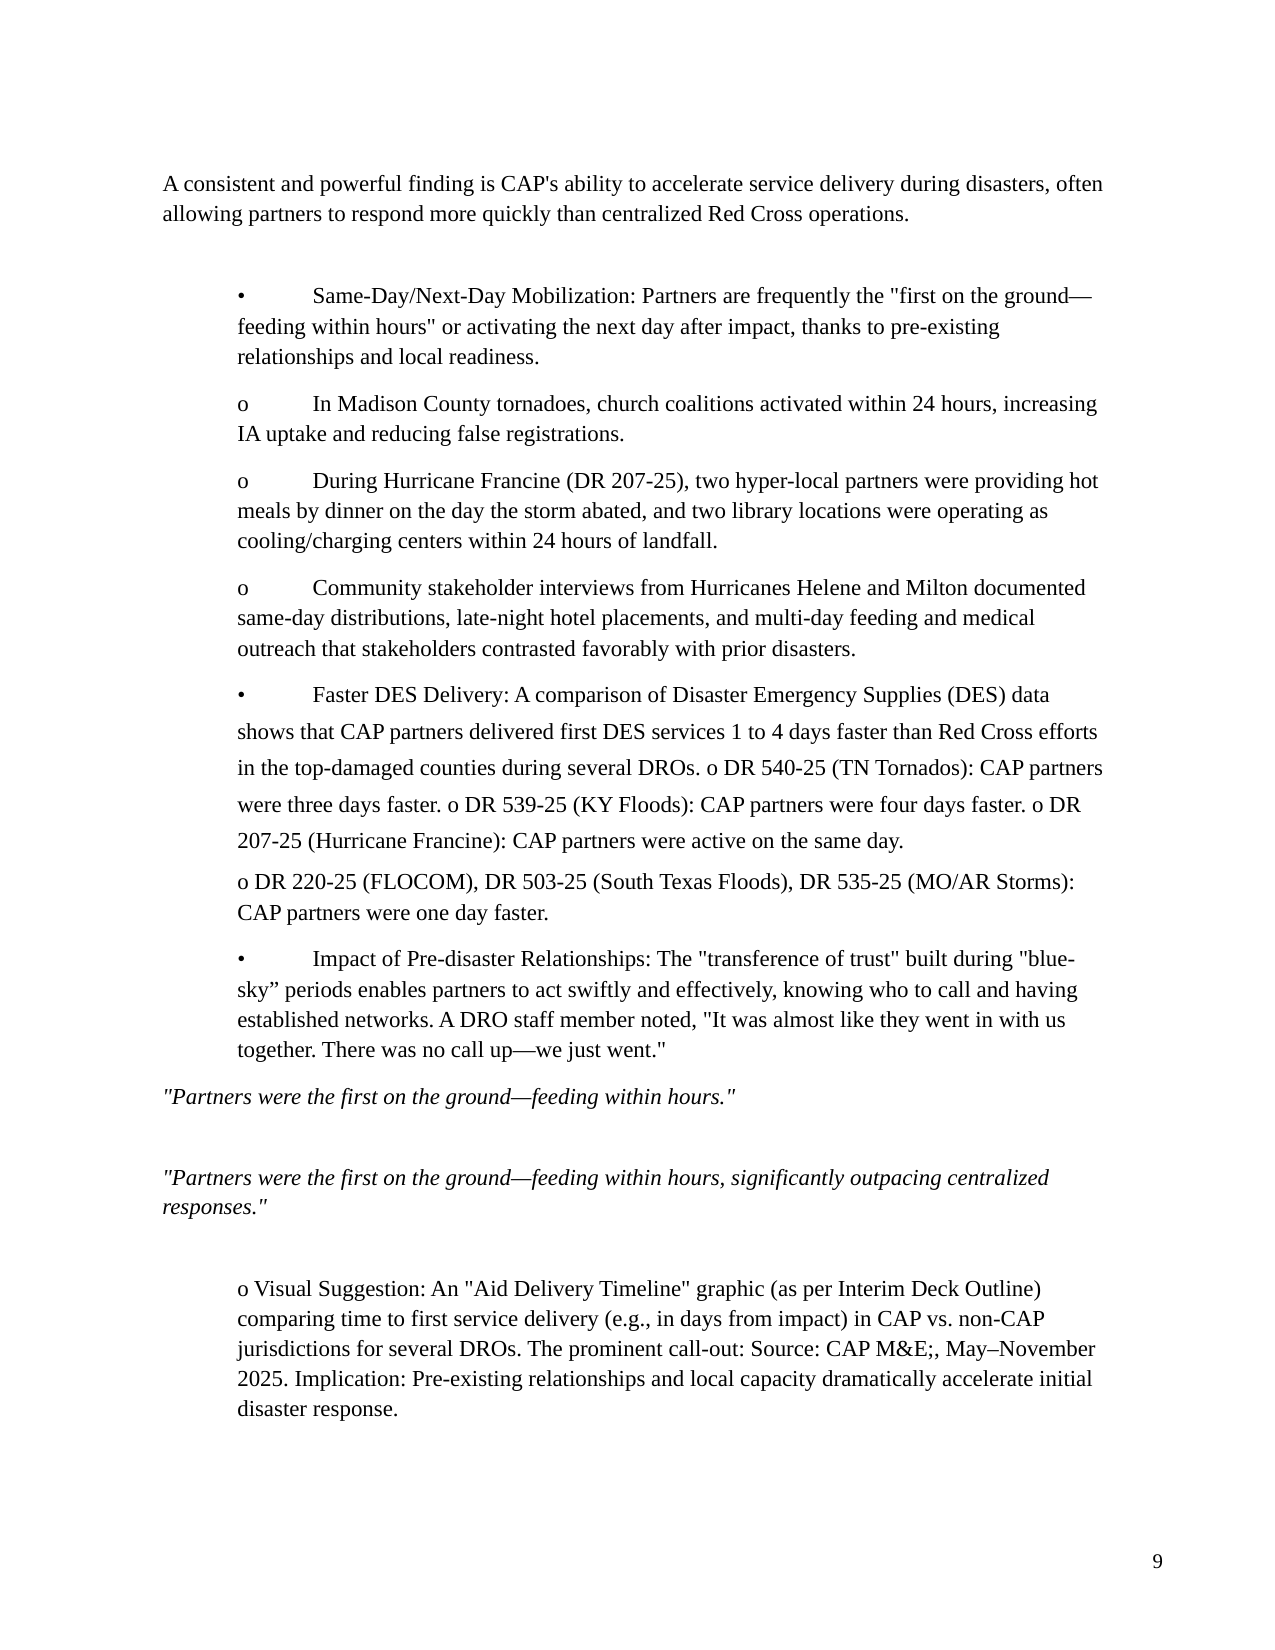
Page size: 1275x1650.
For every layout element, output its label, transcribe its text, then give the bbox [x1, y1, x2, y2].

list In Madison County tornadoes, church coalitions activated within 24 hours, increasing IA uptake and reducing false registrations. [237, 390, 1112, 446]
list Community stakeholder interviews from Hurricanes Helene and Milton documented same-day distributions, late-night hotel placements, and multi-day feeding and medical outreach that stakeholders contrasted favorably with prior disasters. [237, 574, 1112, 661]
list Same-Day/Next-Day Mobilization: Partners are frequently the "first on the ground—feeding within hours" or activating the next day after impact, thanks to pre-existing relationships and local readiness. [237, 283, 1112, 369]
list Impact of Pre-disaster Relationships: The "transference of trust" built during "blue-sky” periods enables partners to act swiftly and effectively, knowing who to call and having established networks. A DRO staff member noted, "It was almost like they went in with us together. There was no call up—we just went." [237, 945, 1112, 1062]
text "Partners were the first on the ground—feeding within hours." [162, 1083, 1112, 1109]
text o Visual Suggestion: An "Aid Delivery Timeline" graphic (as per Interim Deck Outline) comparing time to first service delivery (e.g., in days from impact) in CAP vs. non-CAP jurisdictions for several DROs. The prominent call-out: Source: CAP M&E;, May–November 2025. Implication: Pre-existing relationships and local capacity dramatically accelerate initial disaster response. [237, 1274, 1112, 1422]
text A consistent and powerful finding is CAP's ability to accelerate service delivery during disasters, often allowing partners to respond more quickly than centralized Red Cross operations. [162, 170, 1112, 226]
text o DR 220-25 (FLOCOM), DR 503-25 (South Texas Floods), DR 535-25 (MO/AR Storms): CAP partners were one day faster. [237, 868, 1112, 925]
list Faster DES Delivery: A comparison of Disaster Emergency Supplies (DES) data shows that CAP partners delivered first DES services 1 to 4 days faster than Red Cross efforts in the top-damaged counties during several DROs. o DR 540-25 (TN Tornados): CAP partners were three days faster. o DR 539-25 (KY Floods): CAP partners were four days faster. o DR 207-25 (Hurricane Francine): CAP partners were active on the same day. [237, 682, 1112, 853]
text "Partners were the first on the ground—feeding within hours, significantly outpacing centralized responses." [162, 1164, 1112, 1220]
list During Hurricane Francine (DR 207-25), two hyper-local partners were providing hot meals by dinner on the day the storm abated, and two library locations were operating as cooling/charging centers within 24 hours of landfall. [237, 467, 1112, 554]
